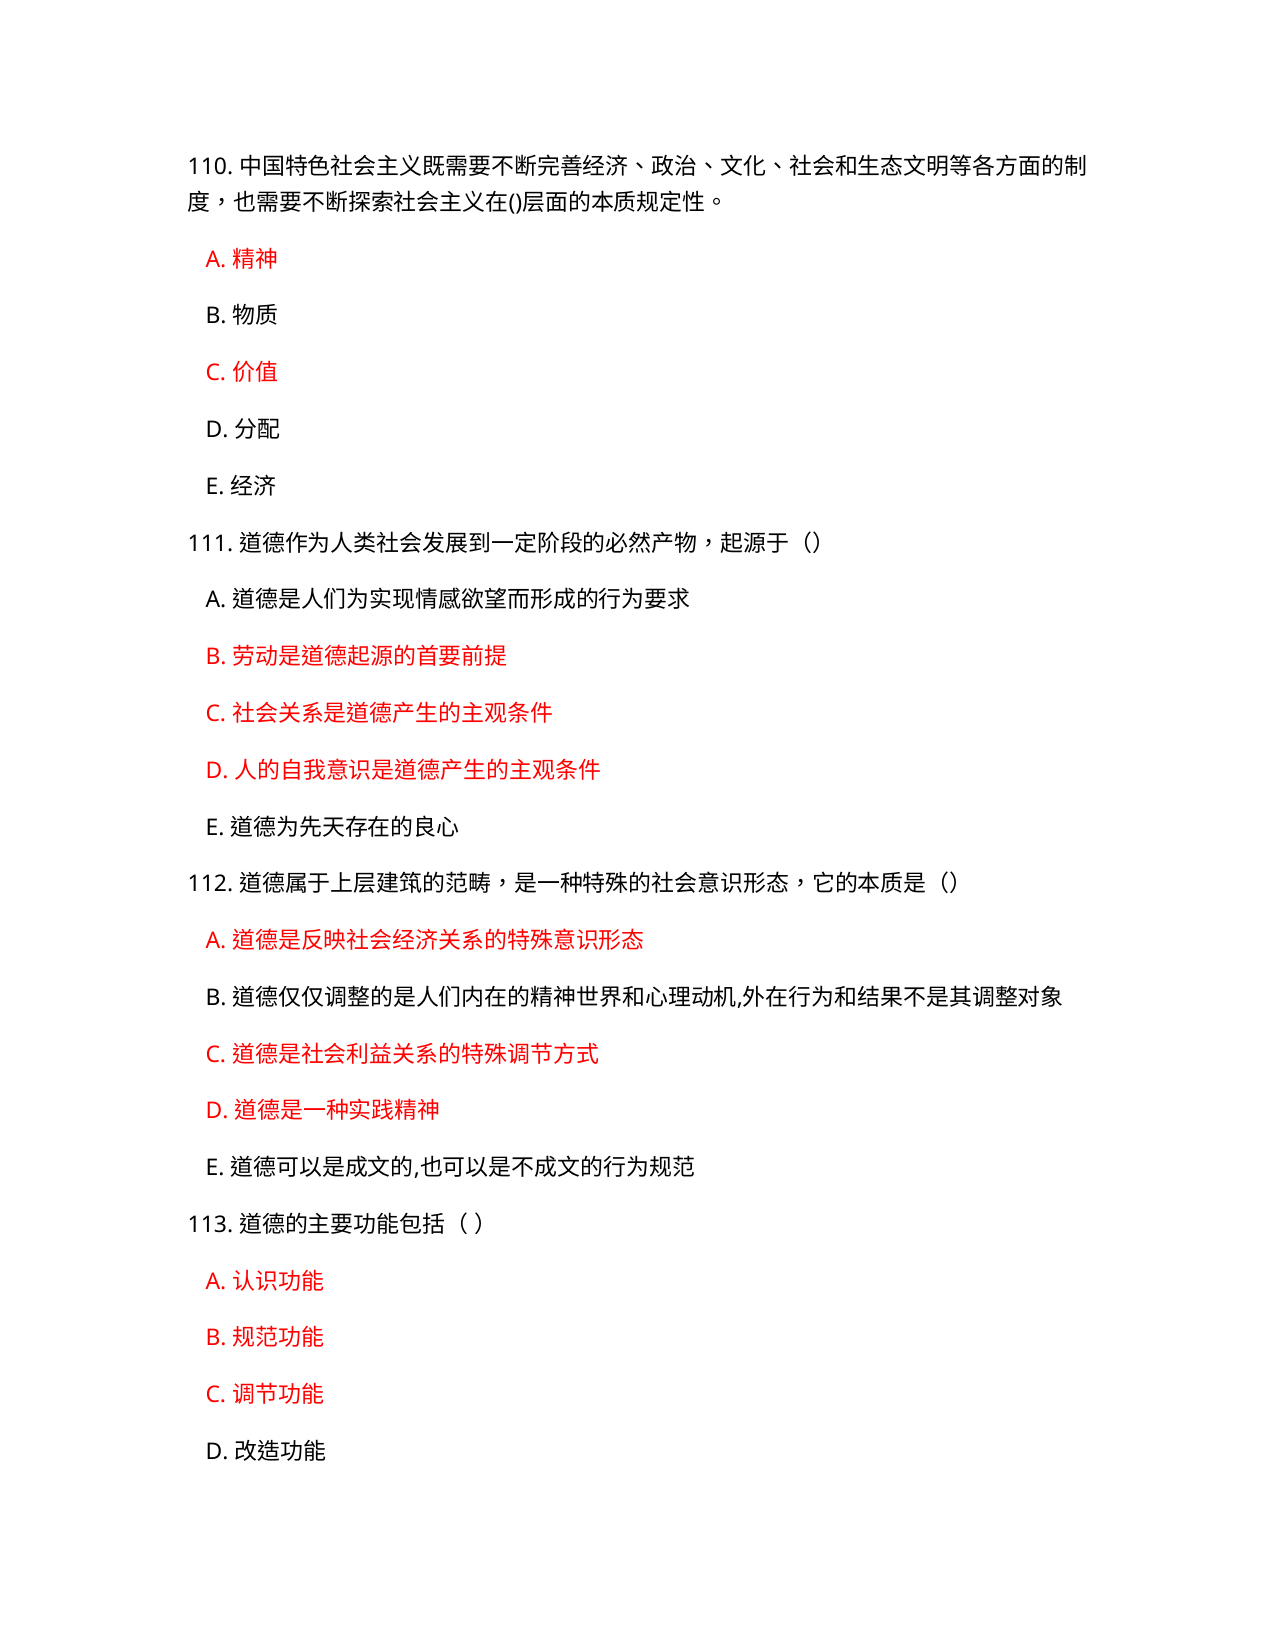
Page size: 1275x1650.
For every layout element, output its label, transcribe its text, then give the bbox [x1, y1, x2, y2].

text B. 规范功能 [187, 1321, 1087, 1353]
text 110. 中国特色社会主义既需要不断完善经济、政治、文化、社会和生态文明等各方面的制度，也需要不断探索社会主义在()层面的本质规定性。 [187, 150, 1087, 217]
text E. 经济 [187, 470, 1087, 501]
text C. 调节功能 [187, 1378, 1087, 1409]
text A. 精神 [187, 243, 1087, 274]
text D. 改造功能 [187, 1435, 1087, 1466]
text D. 道德是一种实践精神 [187, 1094, 1087, 1126]
text E. 道德可以是成文的,也可以是不成文的行为规范 [187, 1151, 1087, 1182]
text E. 道德为先天存在的良心 [187, 810, 1087, 842]
text 113. 道德的主要功能包括（ ） [187, 1208, 1087, 1239]
text C. 社会关系是道德产生的主观条件 [187, 697, 1087, 728]
text D. 分配 [187, 413, 1087, 444]
text A. 认识功能 [187, 1264, 1087, 1296]
text B. 劳动是道德起源的首要前提 [187, 640, 1087, 671]
text 111. 道德作为人类社会发展到一定阶段的必然产物，起源于（） [187, 527, 1087, 558]
text A. 道德是人们为实现情感欲望而形成的行为要求 [187, 583, 1087, 614]
text B. 道德仅仅调整的是人们内在的精神世界和心理动机,外在行为和结果不是其调整对象 [187, 981, 1087, 1012]
text D. 人的自我意识是道德产生的主观条件 [187, 754, 1087, 785]
text C. 道德是社会利益关系的特殊调节方式 [187, 1037, 1087, 1069]
text 112. 道德属于上层建筑的范畴，是一种特殊的社会意识形态，它的本质是（） [187, 867, 1087, 898]
text A. 道德是反映社会经济关系的特殊意识形态 [187, 924, 1087, 955]
text B. 物质 [187, 299, 1087, 331]
text C. 价值 [187, 356, 1087, 387]
